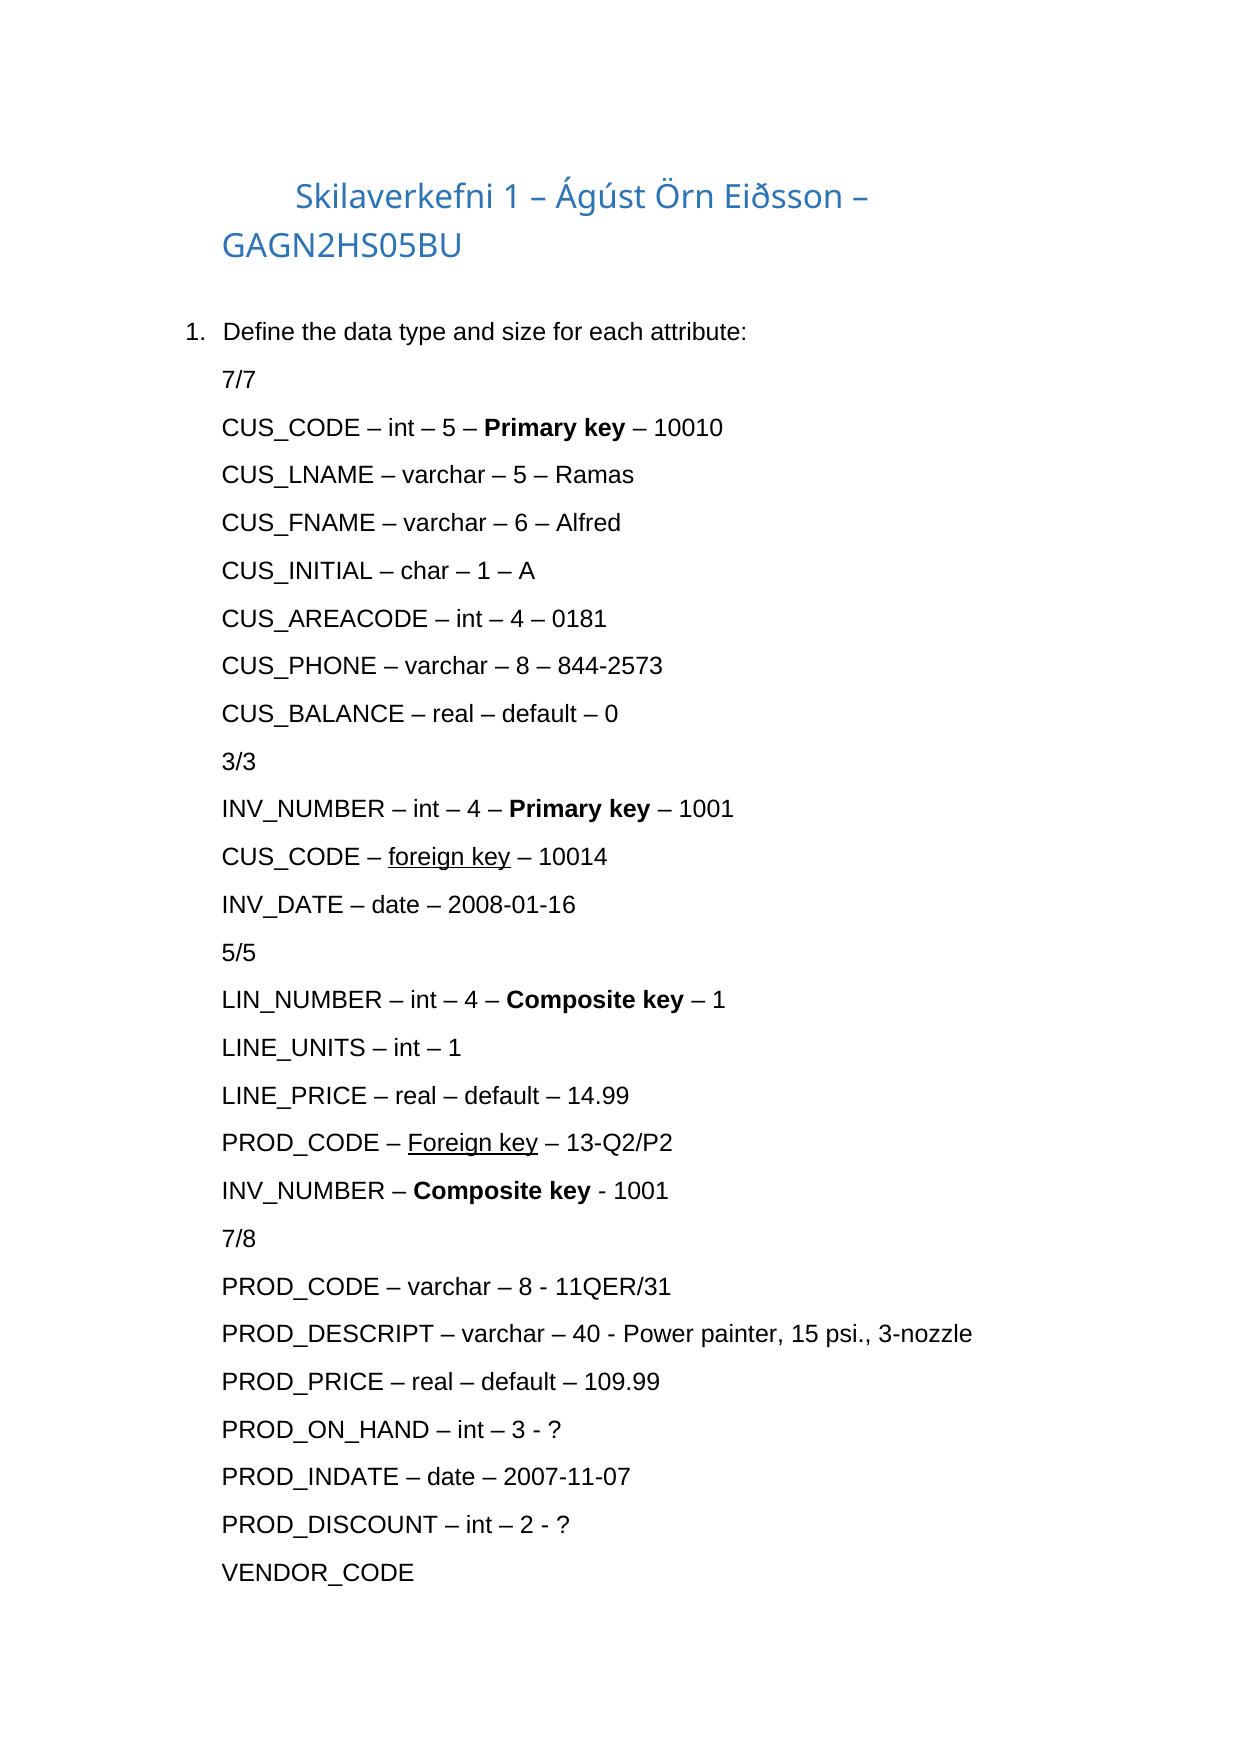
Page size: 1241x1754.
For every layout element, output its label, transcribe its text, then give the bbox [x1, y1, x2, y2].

text CUS_INITIAL – char – 1 – A [221, 556, 1093, 585]
text CUS_BALANCE – real – default – 0 [221, 699, 1093, 728]
text VENDOR_CODE [221, 1558, 1093, 1587]
text CUS_CODE – foreign key – 10014 [221, 842, 1093, 871]
text PROD_CODE – varchar – 8 - 11QER/31 [221, 1272, 1093, 1300]
text LINE_PRICE – real – default – 14.99 [221, 1081, 1093, 1109]
text CUS_LNAME – varchar – 5 – Ramas [221, 461, 1093, 489]
text PROD_INDATE – date – 2007-11-07 [221, 1462, 1093, 1491]
text CUS_CODE – int – 5 – Primary key – 10010 [221, 413, 1093, 442]
text PROD_PRICE – real – default – 109.99 [221, 1367, 1093, 1396]
text 3/3 [221, 747, 1093, 776]
text PROD_CODE – Foreign key – 13-Q2/P2 [221, 1128, 1093, 1157]
text INV_DATE – date – 2008-01-16 [221, 890, 1093, 919]
text 5/5 [221, 938, 1093, 966]
text PROD_DISCOUNT – int – 2 - ? [221, 1510, 1093, 1539]
list Define the data type and size for each attribute: [185, 317, 1093, 346]
text CUS_PHONE – varchar – 8 – 844-2573 [221, 651, 1093, 680]
text PROD_ON_HAND – int – 3 - ? [221, 1415, 1093, 1443]
text 7/7 [221, 365, 1093, 394]
text INV_NUMBER – int – 4 – Primary key – 1001 [221, 794, 1093, 823]
text PROD_DESCRIPT – varchar – 40 - Power painter, 15 psi., 3-nozzle [221, 1319, 1093, 1348]
text LINE_UNITS – int – 1 [221, 1033, 1093, 1062]
text 7/8 [221, 1224, 1093, 1253]
text LIN_NUMBER – int – 4 – Composite key – 1 [221, 985, 1093, 1014]
text CUS_FNAME – varchar – 6 – Alfred [221, 508, 1093, 537]
text CUS_AREACODE – int – 4 – 0181 [221, 604, 1093, 632]
text INV_NUMBER – Composite key - 1001 [221, 1176, 1093, 1205]
subtitle Skilaverkefni 1 – Ágúst Örn Eiðsson – GAGN2HS05BU [221, 173, 1093, 267]
